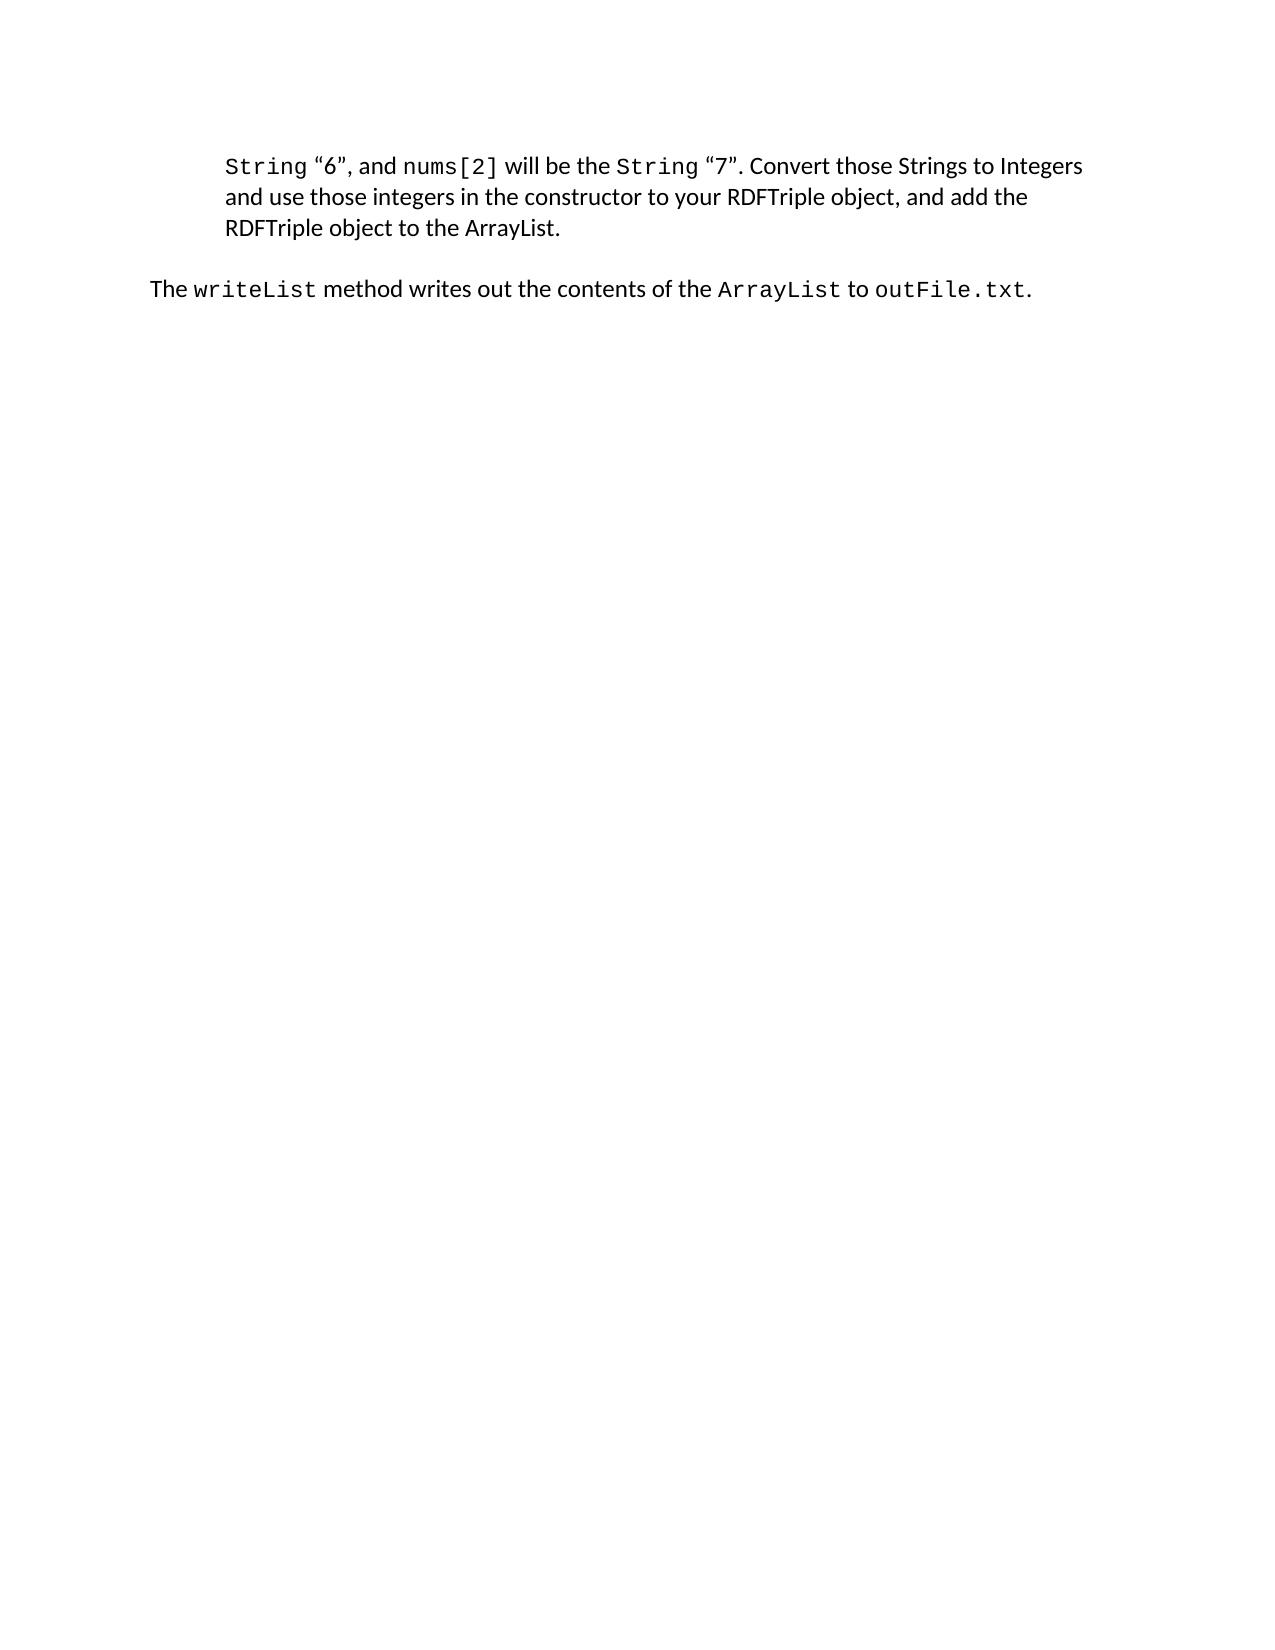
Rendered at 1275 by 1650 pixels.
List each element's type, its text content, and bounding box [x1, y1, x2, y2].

text The writeList method writes out the contents of the ArrayList to outFile.txt. [150, 273, 1125, 304]
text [225, 150, 1125, 242]
